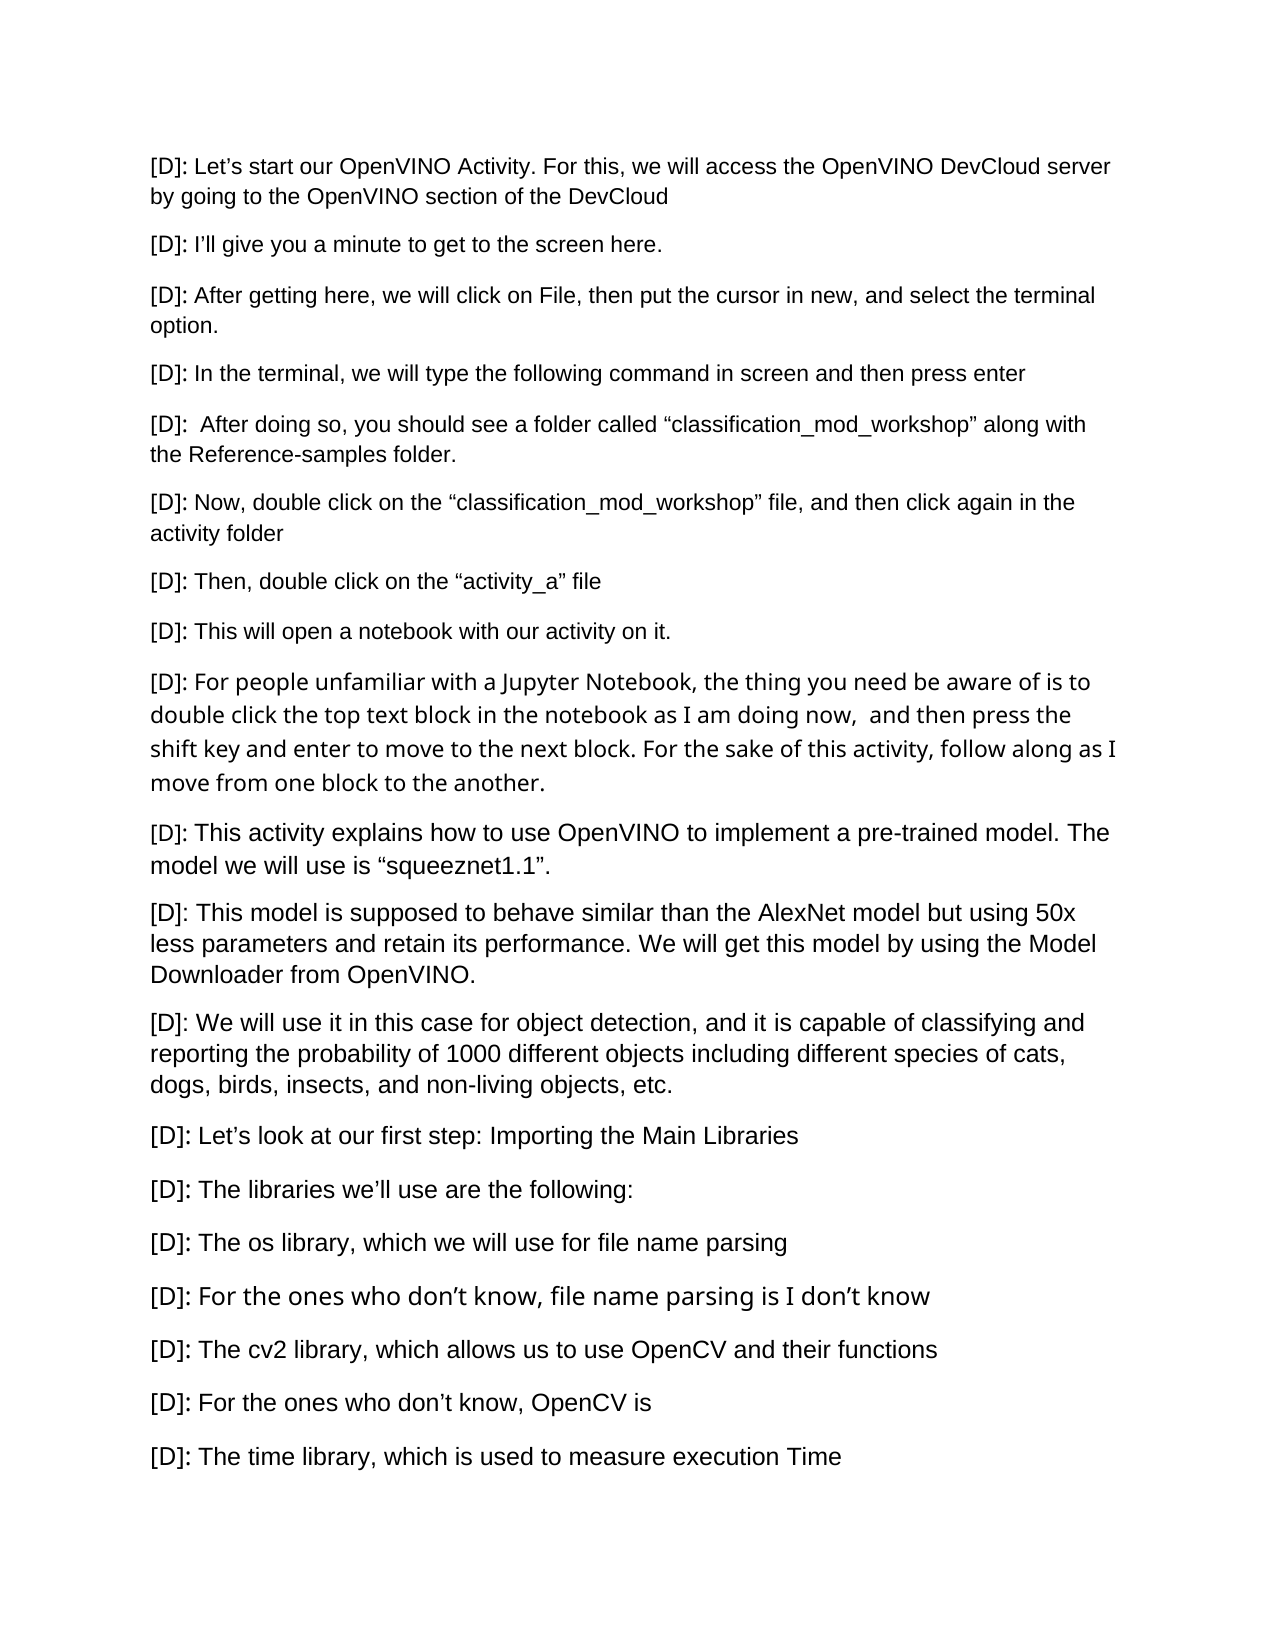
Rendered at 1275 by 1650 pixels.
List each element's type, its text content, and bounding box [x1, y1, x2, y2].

text [D]: Let’s look at our first step: Importing the Main Libraries [150, 1118, 1125, 1152]
text [D]: I’ll give you a minute to get to the screen here. [150, 228, 1125, 260]
text [D]: After doing so, you should see a folder called “classification_mod_workshop” along with the Reference-samples folder. [150, 408, 1125, 467]
text [D]: After getting here, we will click on File, then put the cursor in new, and select the terminal option. [150, 279, 1125, 338]
text [D]: Now, double click on the “classification_mod_workshop” file, and then click again in the activity folder [150, 486, 1125, 546]
text [D]: The time library, which is used to measure execution Time [150, 1438, 1125, 1473]
text [D]: For people unfamiliar with a Jupyter Notebook, the thing you need be aware of is to double click the top text block in the notebook as I am doing now, and then press the shift key and enter to move to the next block. For the sake of this activity, follow along as I move from one block to the another. [150, 665, 1125, 798]
text [D]: The libraries we’ll use are the following: [150, 1171, 1125, 1205]
text [D]: For the ones who don’t know, OpenCV is [150, 1385, 1125, 1419]
text [D]: We will use it in this case for object detection, and it is capable of classifying and reporting the probability of 1000 different objects including different species of cats, dogs, birds, insects, and non-living objects, etc. [150, 1008, 1125, 1099]
text [D]: The cv2 library, which allows us to use OpenCV and their functions [150, 1332, 1125, 1366]
text [D]: The os library, which we will use for file name parsing [150, 1225, 1125, 1259]
text [D]: Let’s start our OpenVINO Activity. For this, we will access the OpenVINO DevCloud server by going to the OpenVINO section of the DevCloud [150, 150, 1125, 210]
text [D]: For the ones who don’t know, file name parsing is I don’t know [150, 1278, 1125, 1312]
text [D]: This activity explains how to use OpenVINO to implement a pre-trained model. The model we will use is “squeeznet1.1”. [150, 817, 1125, 879]
text [D]: This model is supposed to behave similar than the AlexNet model but using 50x less parameters and retain its performance. We will get this model by using the Model Downloader from OpenVINO. [150, 898, 1125, 989]
text [D]: In the terminal, we will type the following command in screen and then press enter [150, 357, 1125, 388]
text [D]: Then, double click on the “activity_a” file [150, 564, 1125, 596]
text [D]: This will open a notebook with our activity on it. [150, 615, 1125, 646]
